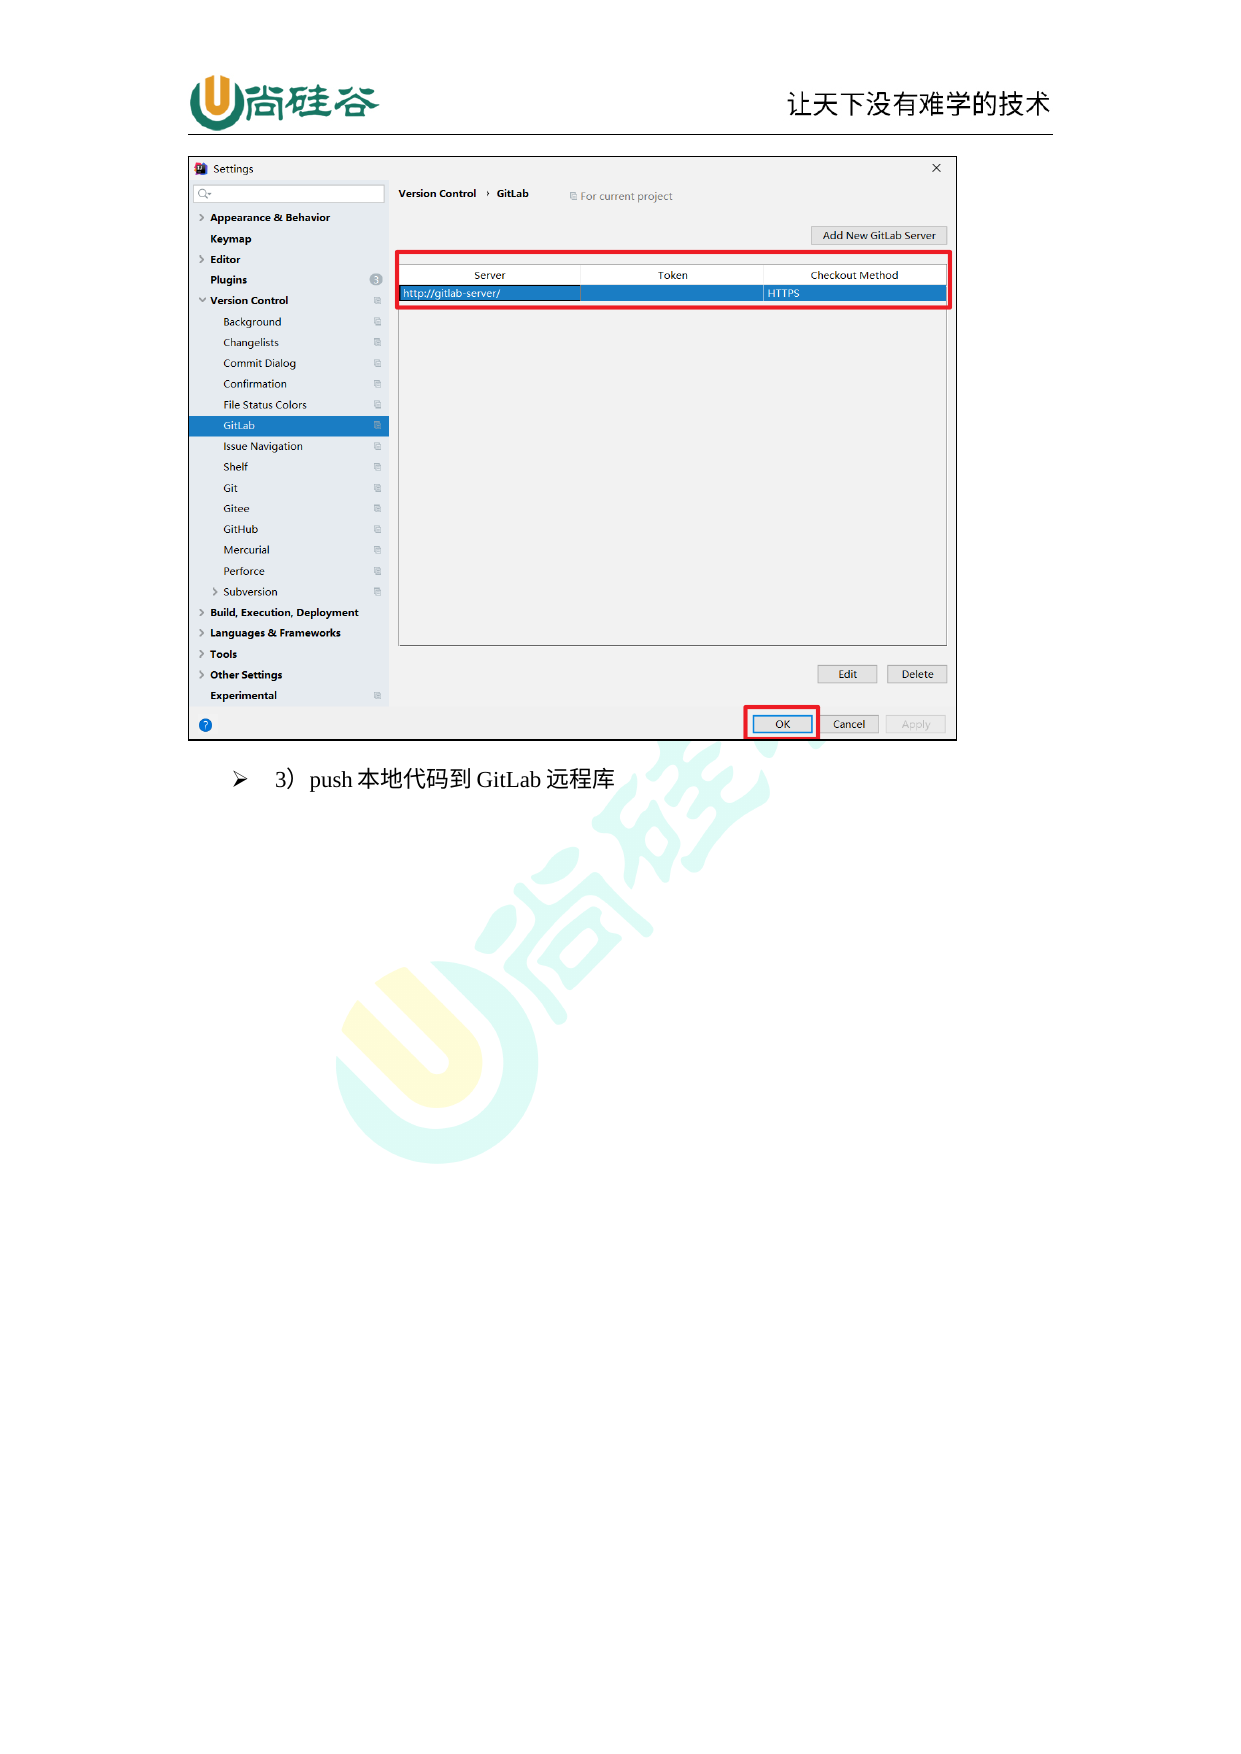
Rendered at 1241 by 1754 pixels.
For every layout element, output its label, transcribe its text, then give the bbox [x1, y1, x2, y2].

list 3）push本地代码到GitLab远程库 [231, 761, 1053, 794]
picture [189, 157, 956, 739]
picture [187, 73, 1053, 132]
